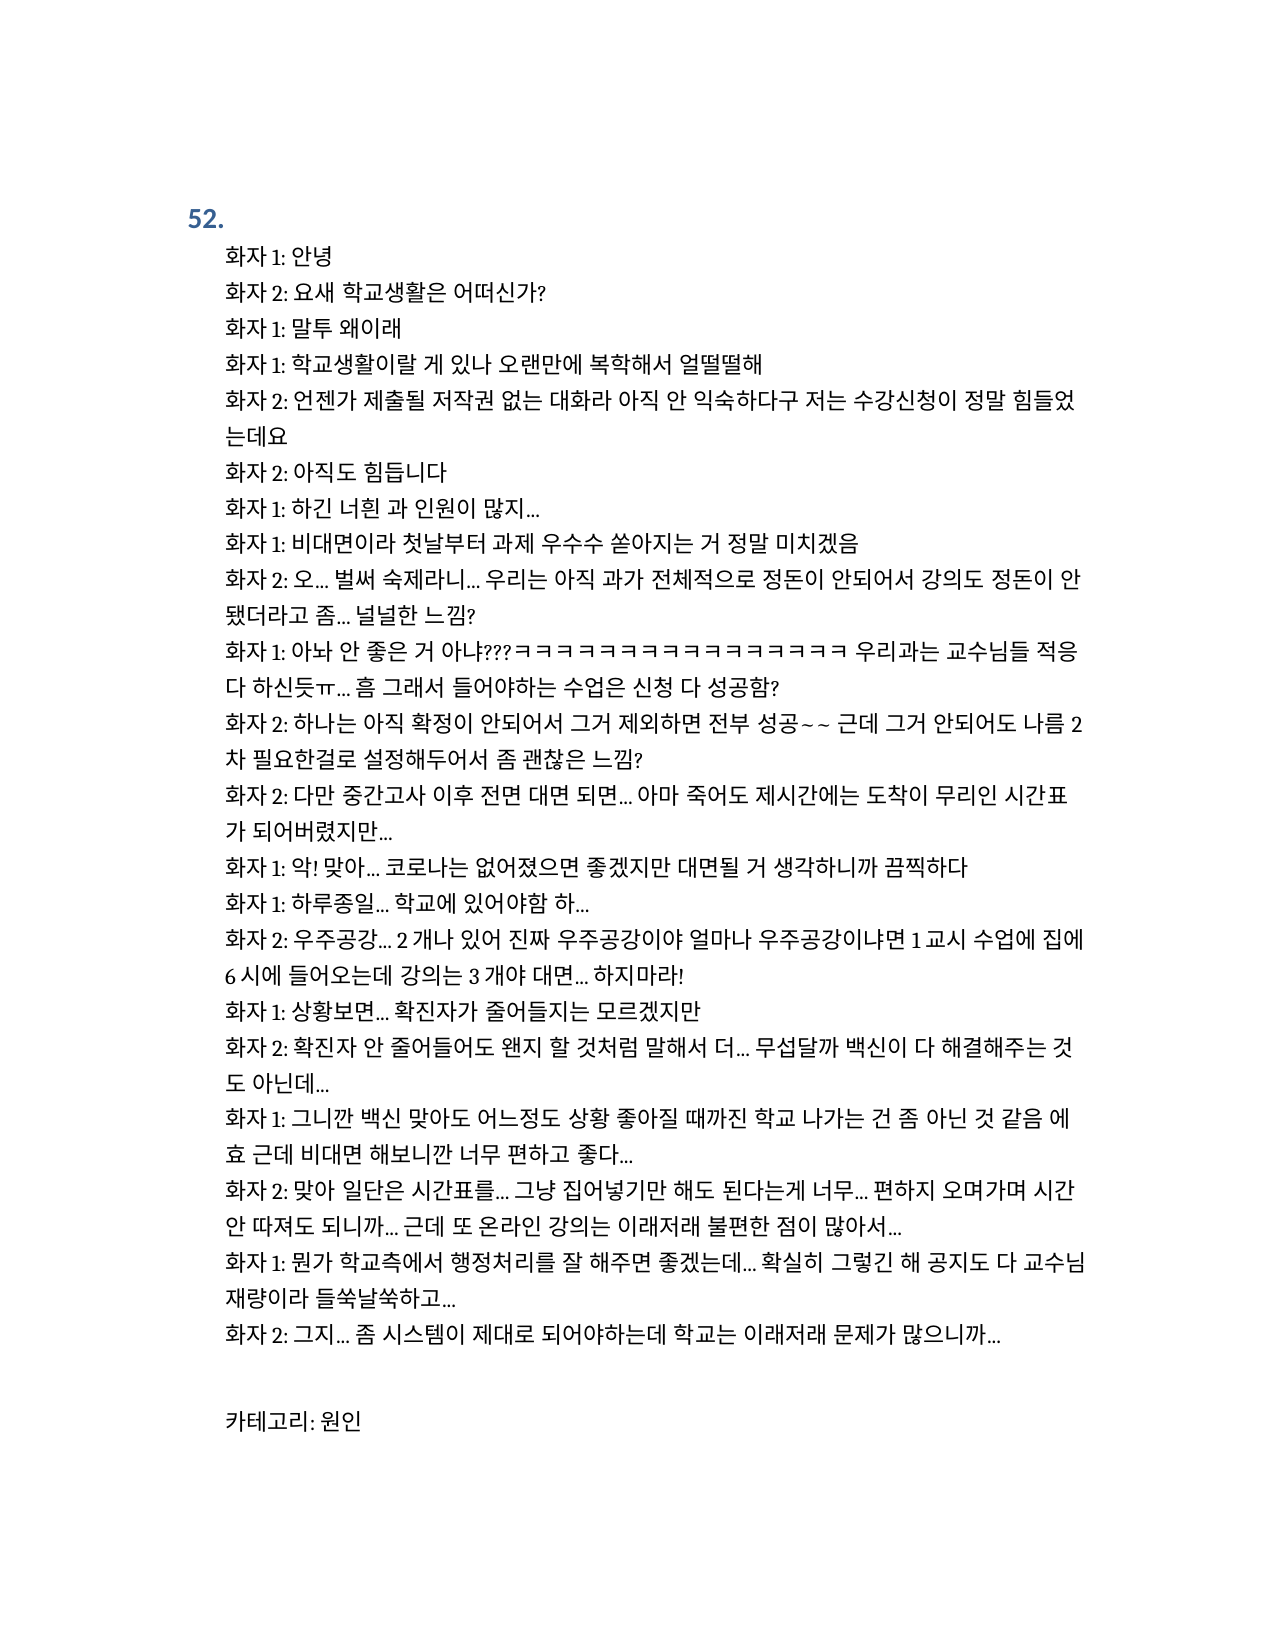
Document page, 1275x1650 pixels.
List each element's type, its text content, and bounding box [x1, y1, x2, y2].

text 화자1: 상황보면... 확진자가 줄어들지는 모르겠지만 [225, 996, 1087, 1027]
text 화자1: 안녕 [225, 241, 1087, 272]
text 화자1: 하루종일... 학교에 있어야함 하... [225, 888, 1087, 919]
text 화자2: 언젠가 제출될 저작권 없는 대화라 아직 안 익숙하다구 저는 수강신청이 정말 힘들었는데요 [225, 385, 1087, 452]
text 화자2: 다만 중간고사 이후 전면 대면 되면... 아마 죽어도 제시간에는 도착이 무리인 시간표가 되어버렸지만... [225, 780, 1087, 847]
text 화자1: 아놔 안 좋은 거 아냐???ㅋㅋㅋㅋㅋㅋㅋㅋㅋㅋㅋㅋㅋㅋㅋㅋ 우리과는 교수님들 적응 다 하신듯ㅠ... 흠 그래서 들어야하는 수업은 신청 다 성공함? [225, 636, 1087, 703]
text 화자2: 하나는 아직 확정이 안되어서 그거 제외하면 전부 성공~~ 근데 그거 안되어도 나름 2차 필요한걸로 설정해두어서 좀 괜찮은 느낌? [225, 708, 1087, 775]
text 화자2: 아직도 힘듭니다 [225, 457, 1087, 488]
text 화자1: 뭔가 학교측에서 행정처리를 잘 해주면 좋겠는데... 확실히 그렇긴 해 공지도 다 교수님 재량이라 들쑥날쑥하고... [225, 1247, 1087, 1314]
text 화자2: 요새 학교생활은 어떠신가? [225, 277, 1087, 308]
text 화자2: 맞아 일단은 시간표를... 그냥 집어넣기만 해도 된다는게 너무... 편하지 오며가며 시간 안 따져도 되니까... 근데 또 온라인 강의는 이래저래 불편한 점이 많아서... [225, 1175, 1087, 1242]
text 화자1: 그니깐 백신 맞아도 어느정도 상황 좋아질 때까진 학교 나가는 건 좀 아닌 것 같음 에효 근데 비대면 해보니깐 너무 편하고 좋다... [225, 1103, 1087, 1171]
text 화자2: 확진자 안 줄어들어도 왠지 할 것처럼 말해서 더... 무섭달까 백신이 다 해결해주는 것도 아닌데... [225, 1032, 1087, 1099]
text 화자2: 오... 벌써 숙제라니... 우리는 아직 과가 전체적으로 정돈이 안되어서 강의도 정돈이 안됐더라고 좀... 널널한 느낌? [225, 564, 1087, 632]
text 화자2: 그지... 좀 시스템이 제대로 되어야하는데 학교는 이래저래 문제가 많으니까... [225, 1319, 1087, 1350]
text 화자1: 학교생활이랄 게 있나 오랜만에 복학해서 얼떨떨해 [225, 349, 1087, 380]
text 화자1: 악! 맞아... 코로나는 없어졌으면 좋겠지만 대면될 거 생각하니까 끔찍하다 [225, 852, 1087, 883]
text 화자2: 우주공강... 2개나 있어 진짜 우주공강이야 얼마나 우주공강이냐면 1교시 수업에 집에 6시에 들어오는데 강의는 3개야 대면... 하지마라! [225, 924, 1087, 991]
text 화자1: 하긴 너흰 과 인원이 많지... [225, 492, 1087, 524]
text 화자1: 비대면이라 첫날부터 과제 우수수 쏟아지는 거 정말 미치겠음 [225, 528, 1087, 560]
subtitle 52. [187, 200, 1087, 236]
text 카테고리: 원인 [225, 1406, 1087, 1437]
text 화자1: 말투 왜이래 [225, 313, 1087, 344]
